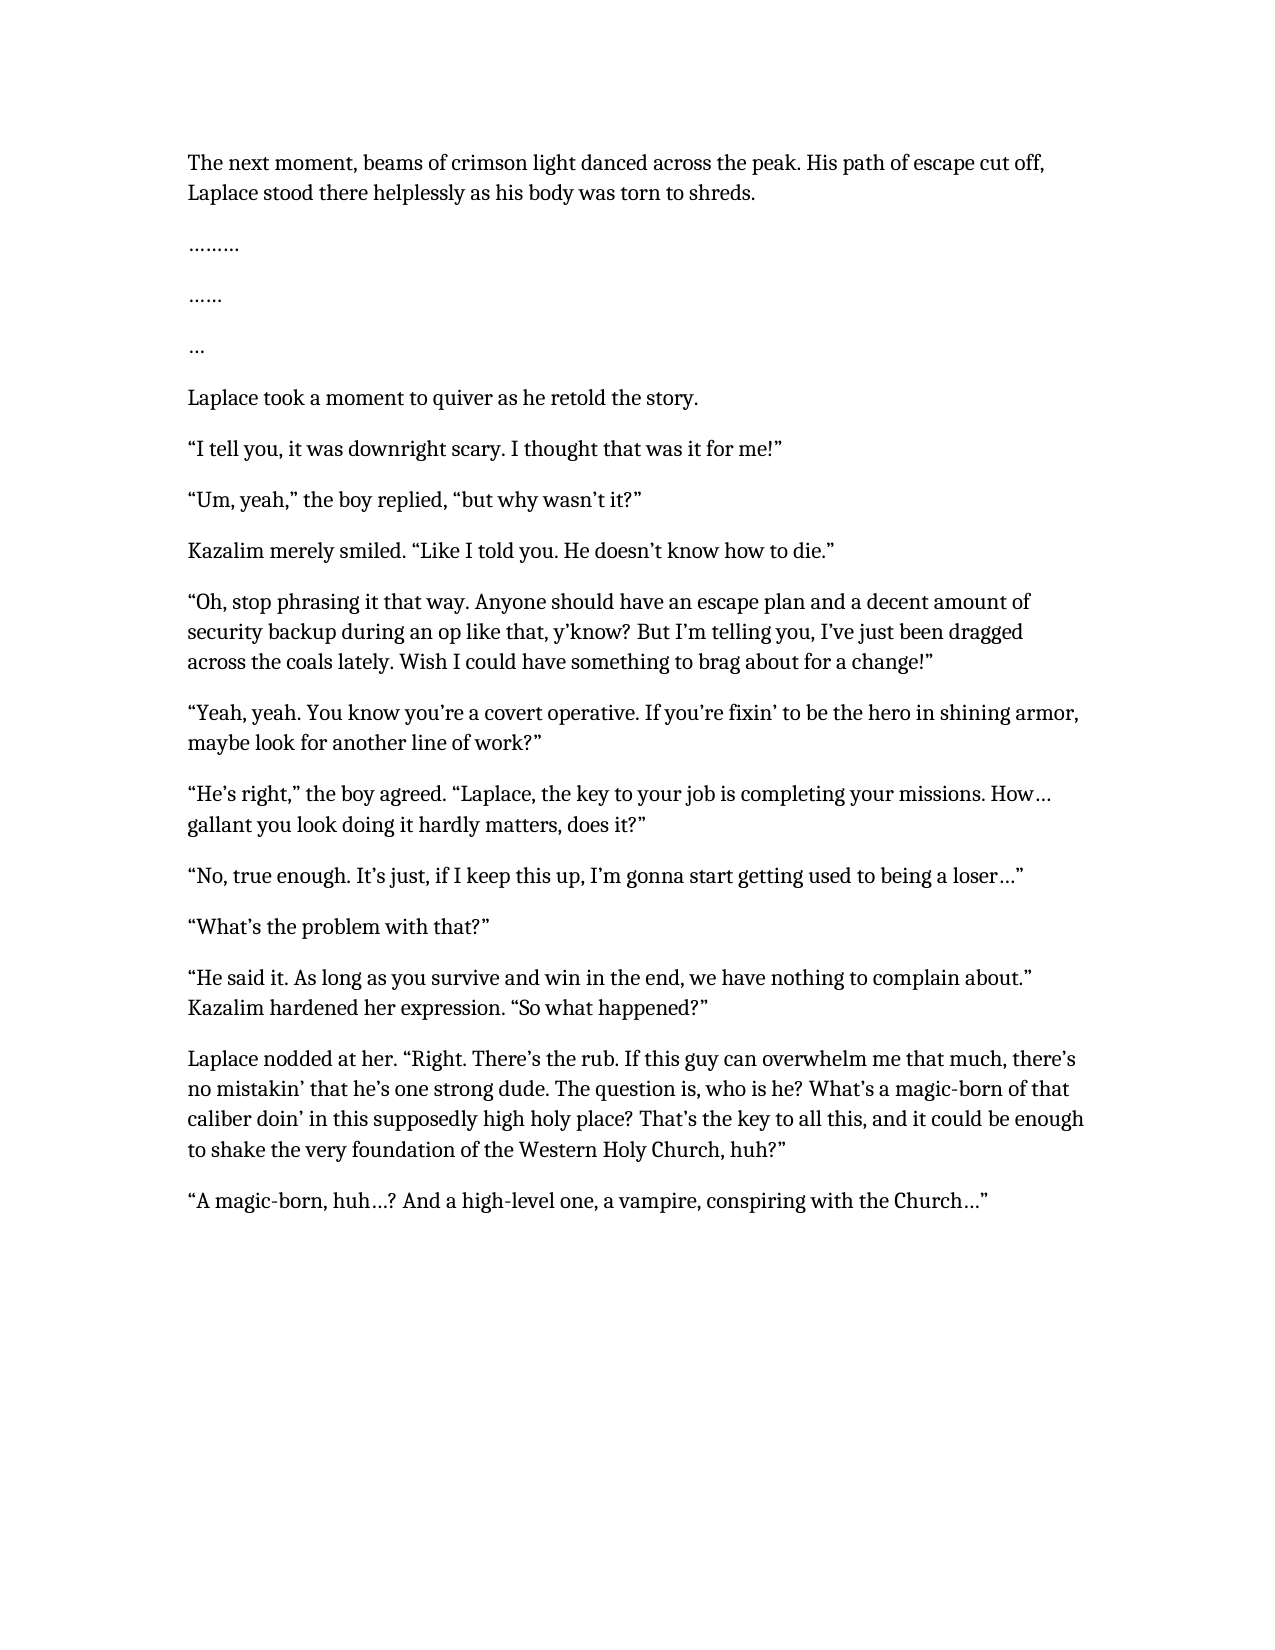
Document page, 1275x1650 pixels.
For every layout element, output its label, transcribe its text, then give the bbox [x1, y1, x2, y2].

text “A magic-born, huh…? And a high-level one, a vampire, conspiring with the Church…” [187, 1187, 1087, 1214]
text “He’s right,” the boy agreed. “Laplace, the key to your job is completing your missions. How…gallant you look doing it hardly matters, does it?” [187, 781, 1087, 838]
text Kazalim merely smiled. “Like I told you. He doesn’t know how to die.” [187, 537, 1087, 564]
text Laplace nodded at her. “Right. There’s the rub. If this guy can overwhelm me that much, there’s no mistakin’ that he’s one strong dude. The question is, who is he? What’s a magic-born of that caliber doin’ in this supposedly high holy place? That’s the key to all this, and it could be enough to shake the very foundation of the Western Holy Church, huh?” [187, 1046, 1087, 1163]
text “He said it. As long as you survive and win in the end, we have nothing to complain about.” Kazalim hardened her expression. “So what happened?” [187, 964, 1087, 1021]
text … [187, 333, 1087, 360]
text “I tell you, it was downright scary. I thought that was it for me!” [187, 435, 1087, 462]
text ……… [187, 231, 1087, 258]
text “Oh, stop phrasing it that way. Anyone should have an escape plan and a decent amount of security backup during an op like that, y’know? But I’m telling you, I’ve just been dragged across the coals lately. Wish I could have something to brag about for a change!” [187, 588, 1087, 675]
text …… [187, 282, 1087, 309]
text “Um, yeah,” the boy replied, “but why wasn’t it?” [187, 486, 1087, 513]
text The next moment, beams of crimson light danced across the peak. His path of escape cut off, Laplace stood there helplessly as his body was torn to shreds. [187, 150, 1087, 207]
text Laplace took a moment to quiver as he retold the story. [187, 384, 1087, 411]
text “What’s the problem with that?” [187, 913, 1087, 940]
text “No, true enough. It’s just, if I keep this up, I’m gonna start getting used to being a loser…” [187, 862, 1087, 889]
text “Yeah, yeah. You know you’re a covert operative. If you’re fixin’ to be the hero in shining armor, maybe look for another line of work?” [187, 700, 1087, 757]
